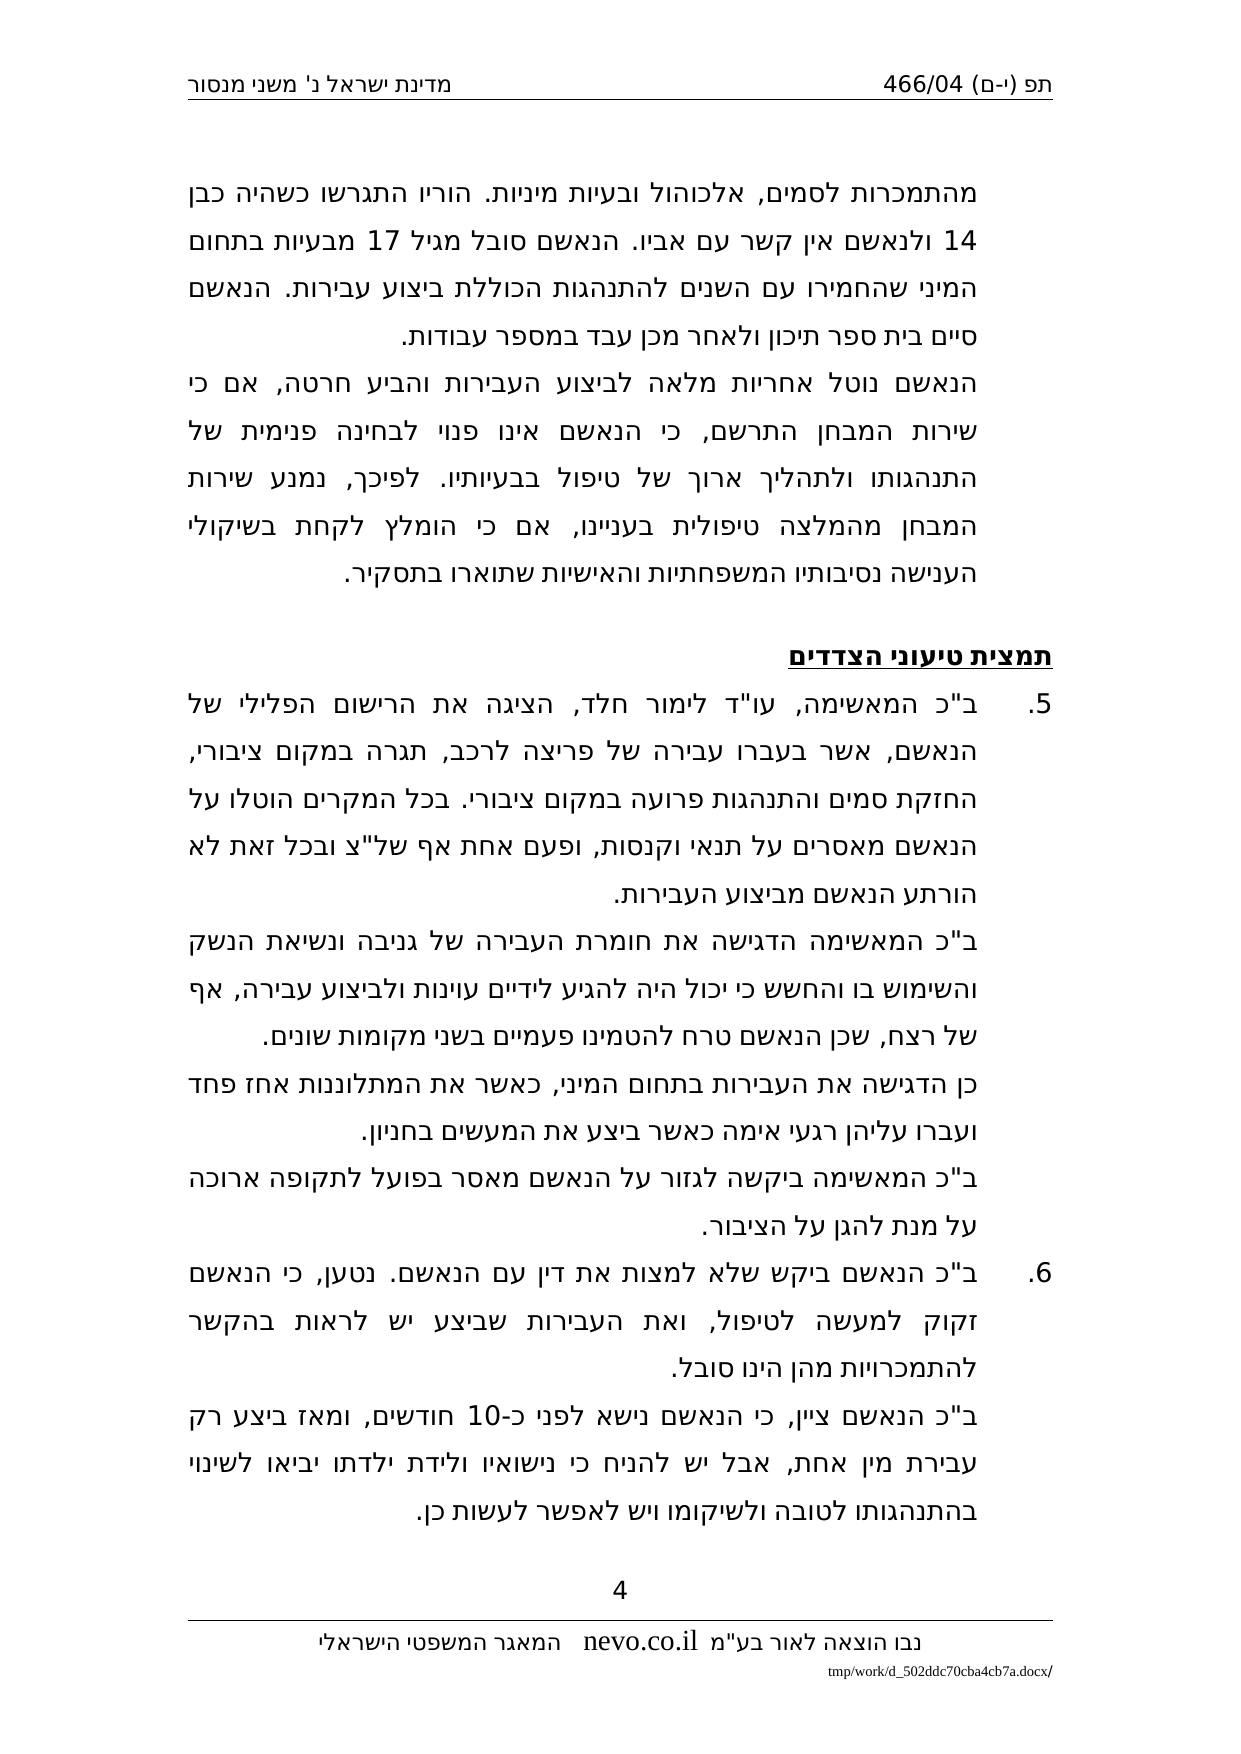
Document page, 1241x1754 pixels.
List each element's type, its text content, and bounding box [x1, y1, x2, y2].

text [187, 177, 1053, 351]
text ב"כ הנאשם ציין, כי הנאשם נישא לפני כ-10 חודשים, ומאז ביצע רק עבירת מין אחת, אבל יש להניח כי נישואיו ולידת ילדתו יביאו לשינוי בהתנהגותו לטובה ולשיקומו ויש לאפשר לעשות כן. [187, 1400, 1053, 1527]
text כן הדגישה את העבירות בתחום המיני, כאשר את המתלוננות אחז פחד ועברו עליהן רגעי אימה כאשר ביצע את המעשים בחניון.ו [187, 1068, 1053, 1147]
text תמצית טיעוני הצדדים [187, 641, 1053, 672]
text ב"כ המאשימה הדגישה את חומרת העבירה של גניבה ונשיאת הנשק והשימוש בו והחשש כי יכול היה להגיע לידיים עוינות ולביצוע עבירה, אף של רצח, שכן הנאשם טרח להטמינו פעמיים בשני מקומות שונים.ב [187, 926, 1053, 1052]
text הנאשם נוטל אחריות מלאה לביצוע העבירות והביע חרטה, אם כי שירות המבחן התרשם, כי הנאשם אינו פנוי לבחינה פנימית של התנהגותו ולתהליך ארוך של טיפול בבעיותיו. לפיכך, נמנע שירות המבחן מהמלצה טיפולית בעניינו, אם כי הומלץ לקחת בשיקולי הענישה נסיבותיו המשפחתיות והאישיות שתוארו בתסקיר.ו [187, 367, 1053, 589]
text ב"כ המאשימה ביקשה לגזור על הנאשם מאסר בפועל לתקופה ארוכה על מנת להגן על הציבור. [187, 1163, 1053, 1242]
text 5. ב"כ המאשימה, עו"ד לימור חלד, הציגה את הרישום הפלילי של הנאשם, אשר בעברו עבירה של פריצה לרכב, תגרה במקום ציבורי, החזקת סמים והתנהגות פרועה במקום ציבורי. בכל המקרים הוטלו על הנאשם מאסרים על תנאי וקנסות, ופעם אחת אף של"צ ובכל זאת לא הורתע הנאשם מביצוע העבירות.נ [187, 688, 1053, 910]
text 6. ב"כ הנאשם ביקש שלא למצות את דין עם הנאשם. נטען, כי הנאשם זקוק למעשה לטיפול, ואת העבירות שביצע יש לראות בהקשר להתמכרויות מהן הינו סובל.נ [187, 1258, 1053, 1384]
